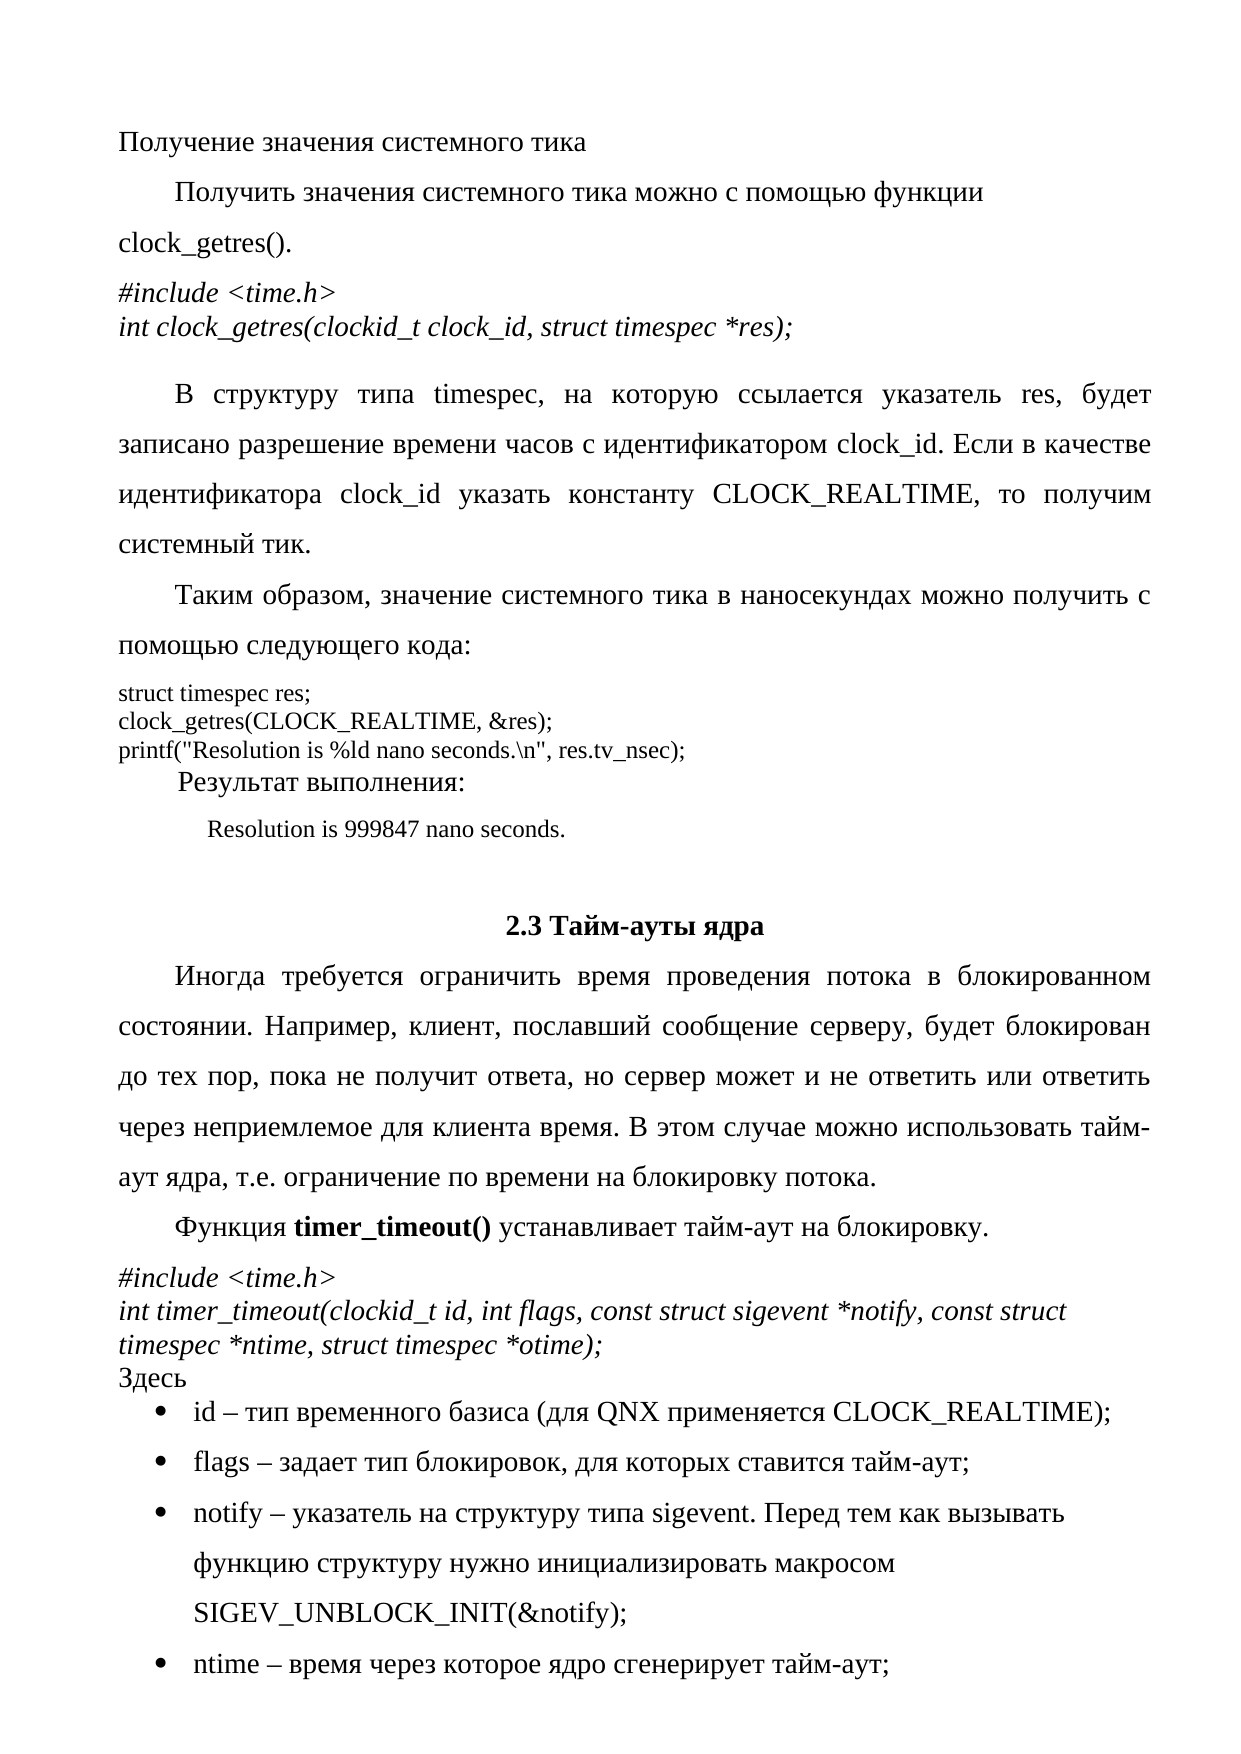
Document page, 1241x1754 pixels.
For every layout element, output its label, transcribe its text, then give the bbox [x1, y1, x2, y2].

text Таким образом, значение системного тика в наносекундах можно получить с помощью следующего кода: [118, 577, 1152, 661]
list ntime – время через которое ядро сгенерирует тайм-аут; [156, 1646, 1152, 1679]
text Resolution is 999847 nano seconds. [118, 814, 1152, 843]
text Иногда требуется ограничить время проведения потока в блокированном состоянии. Например, клиент, пославший сообщение серверу, будет блокирован до тех пор, пока не получит ответа, но сервер может и не ответить или ответить через неприемлемое для клиента время. В этом случае можно использовать тайм-аут ядра, т.е. ограничение по времени на блокировку потока. [118, 958, 1152, 1193]
text int clock_getres(clockid_t clock_id, struct timespec *res); [118, 309, 1152, 342]
text clock_getres(CLOCK_REALTIME, &res); [118, 706, 1152, 735]
text Функция timer_timeout() устанавливает тайм-аут на блокировку. [118, 1209, 1152, 1243]
text Получить значения системного тика можно с помощью функции clock_getres(). [118, 174, 1152, 258]
text #include <time.h> [118, 275, 1152, 309]
text struct timespec res; [118, 678, 1152, 706]
text Результат выполнения: [118, 764, 1152, 797]
text Здесь [118, 1360, 1152, 1394]
list flags – задает тип блокировок, для которых ставится тайм-аут; [156, 1444, 1152, 1478]
text #include <time.h> [118, 1260, 1152, 1293]
text printf("Resolution is %ld nano seconds.\n", res.tv_nsec); [118, 735, 1152, 764]
list notify – указатель на структуру типа sigevent. Перед тем как вызывать функцию структуру нужно инициализировать макросом SIGEV_UNBLOCK_INIT(&notify); [156, 1495, 1152, 1629]
subtitle Получение значения системного тика [118, 124, 1152, 158]
text int timer_timeout(clockid_t id, int flags, const struct sigevent *notify, const struct timespec *ntime, struct timespec *otime); [118, 1293, 1152, 1360]
subtitle 2.3 Тайм-ауты ядра [118, 908, 1152, 941]
list id – тип временного базиса (для QNX применяется CLOCK_REALTIME); [156, 1394, 1152, 1428]
text В структуру типа timespec, на которую ссылается указатель res, будет записано разрешение времени часов с идентификатором clock_id. Если в качестве идентификатора clock_id указать константу CLOCK_REALTIME, то получим системный тик. [118, 376, 1152, 560]
